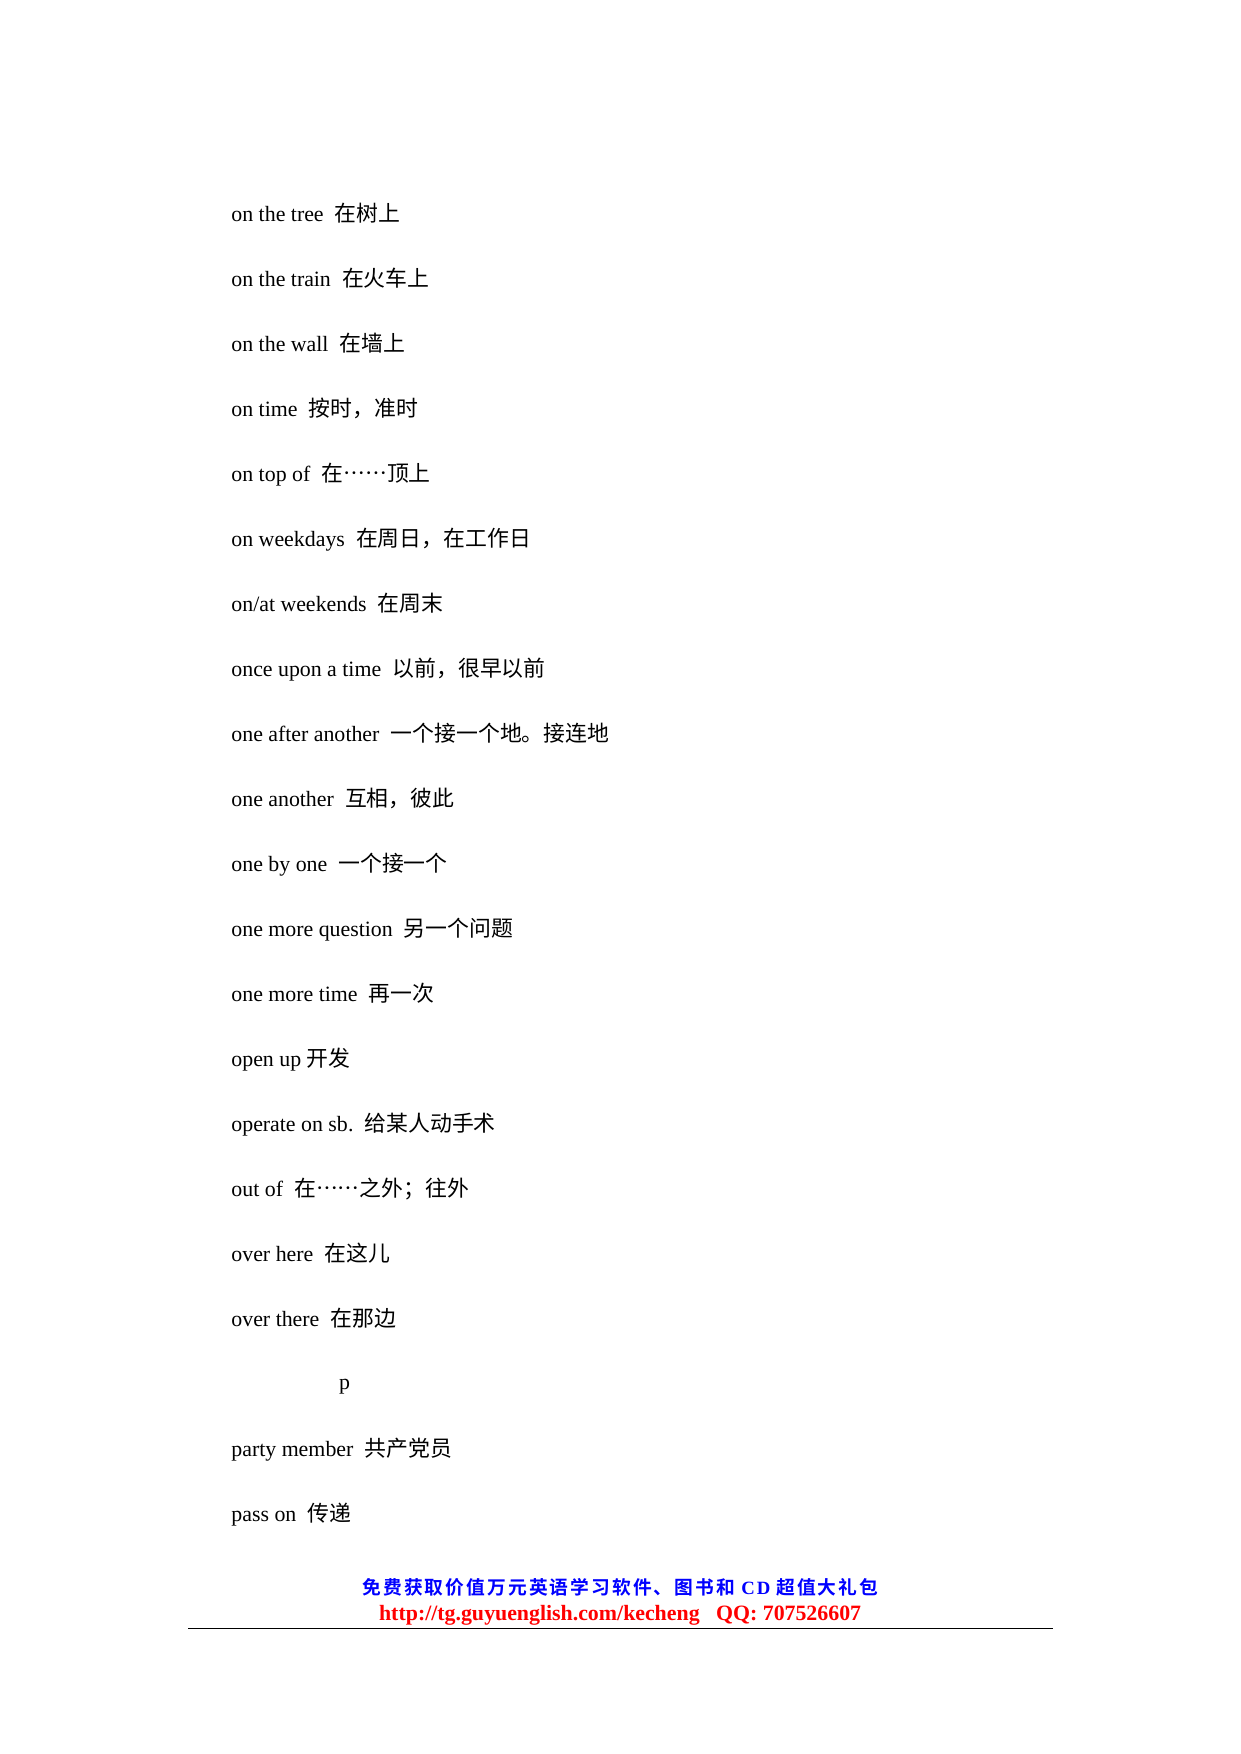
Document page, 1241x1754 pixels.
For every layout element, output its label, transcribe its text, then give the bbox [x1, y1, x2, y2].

text open up 开发 [187, 1040, 1053, 1073]
text on weekdays 在周日，在工作日 [187, 520, 1053, 553]
text out of 在……之外；往外 [187, 1170, 1053, 1203]
text on time 按时，准时 [187, 390, 1053, 423]
text pass on 传递 [187, 1495, 1053, 1528]
text one more time 再一次 [187, 975, 1053, 1008]
text over there 在那边 [187, 1300, 1053, 1333]
text one more question 另一个问题 [187, 910, 1053, 943]
text on the train 在火车上 [187, 260, 1053, 293]
text once upon a time 以前，很早以前 [187, 650, 1053, 683]
text operate on sb. 给某人动手术 [187, 1105, 1053, 1138]
text over here 在这儿 [187, 1235, 1053, 1268]
text on the tree 在树上 [187, 195, 1053, 228]
text party member 共产党员 [187, 1430, 1053, 1463]
text on the wall 在墙上 [187, 325, 1053, 358]
text one after another 一个接一个地。接连地 [187, 715, 1053, 748]
text on/at weekends 在周末 [187, 585, 1053, 618]
text p [187, 1365, 1053, 1398]
text on top of 在……顶上 [187, 455, 1053, 488]
text one by one 一个接一个 [187, 845, 1053, 878]
text one another 互相，彼此 [187, 780, 1053, 813]
